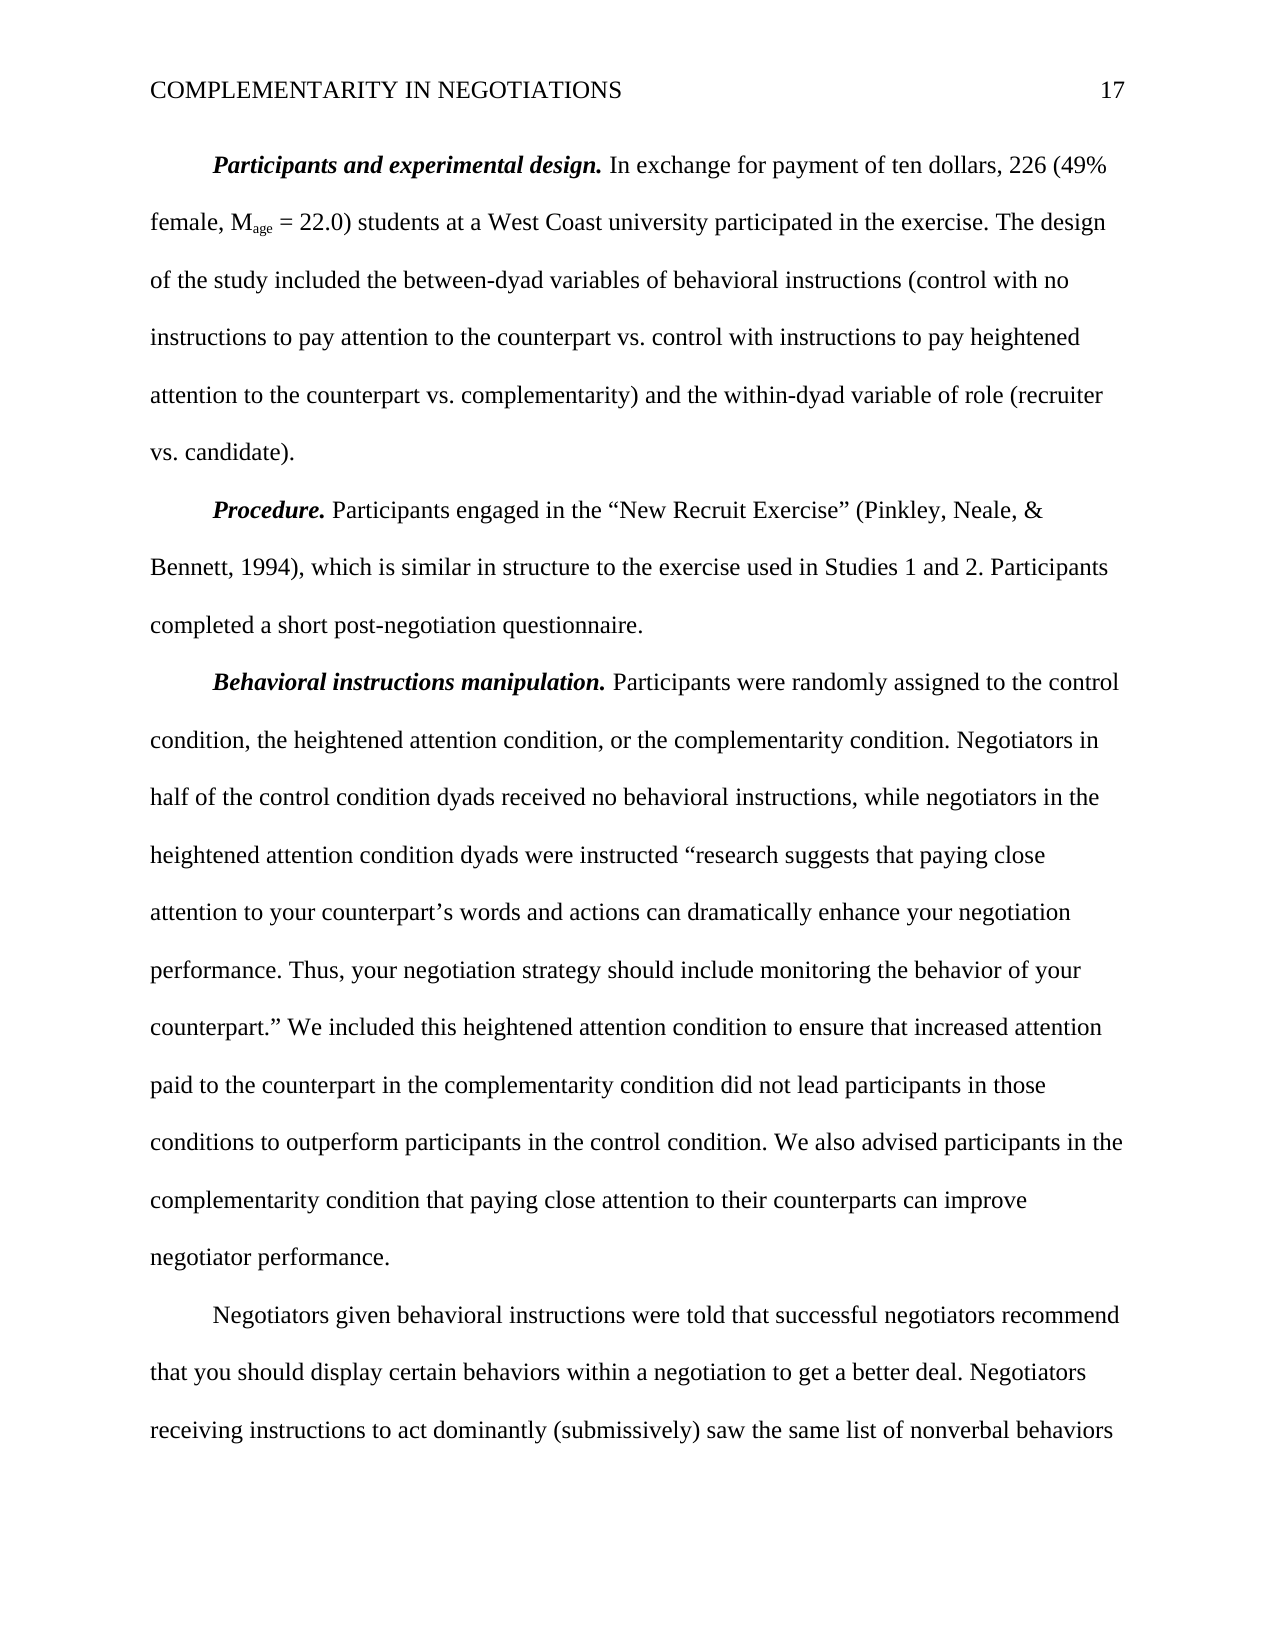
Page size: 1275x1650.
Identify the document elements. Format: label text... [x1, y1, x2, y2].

text Participants and experimental design. In exchange for payment of ten dollars, 226 (49% female, Mage = 22.0) students at a West Coast university participated in the exercise. The design of the study included the between-dyad variables of behavioral instructions (control with no instructions to pay attention to the counterpart vs. control with instructions to pay heightened attention to the counterpart vs. complementarity) and the within-dyad variable of role (recruiter vs. candidate). [150, 150, 1125, 466]
text Procedure. Participants engaged in the “New Recruit Exercise” (Pinkley, Neale, & Bennett, 1994), which is similar in structure to the exercise used in Studies 1 and 2. Participants completed a short post-negotiation questionnaire. [150, 495, 1125, 639]
text Behavioral instructions manipulation. Participants were randomly assigned to the control condition, the heightened attention condition, or the complementarity condition. Negotiators in half of the control condition dyads received no behavioral instructions, while negotiators in the heightened attention condition dyads were instructed “research suggests that paying close attention to your counterpart’s words and actions can dramatically enhance your negotiation performance. Thus, your negotiation strategy should include monitoring the behavior of your counterpart.” We included this heightened attention condition to ensure that increased attention paid to the counterpart in the complementarity condition did not lead participants in those conditions to outperform participants in the control condition. We also advised participants in the complementarity condition that paying close attention to their counterparts can improve negotiator performance. [150, 667, 1125, 1271]
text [150, 1300, 1125, 1444]
